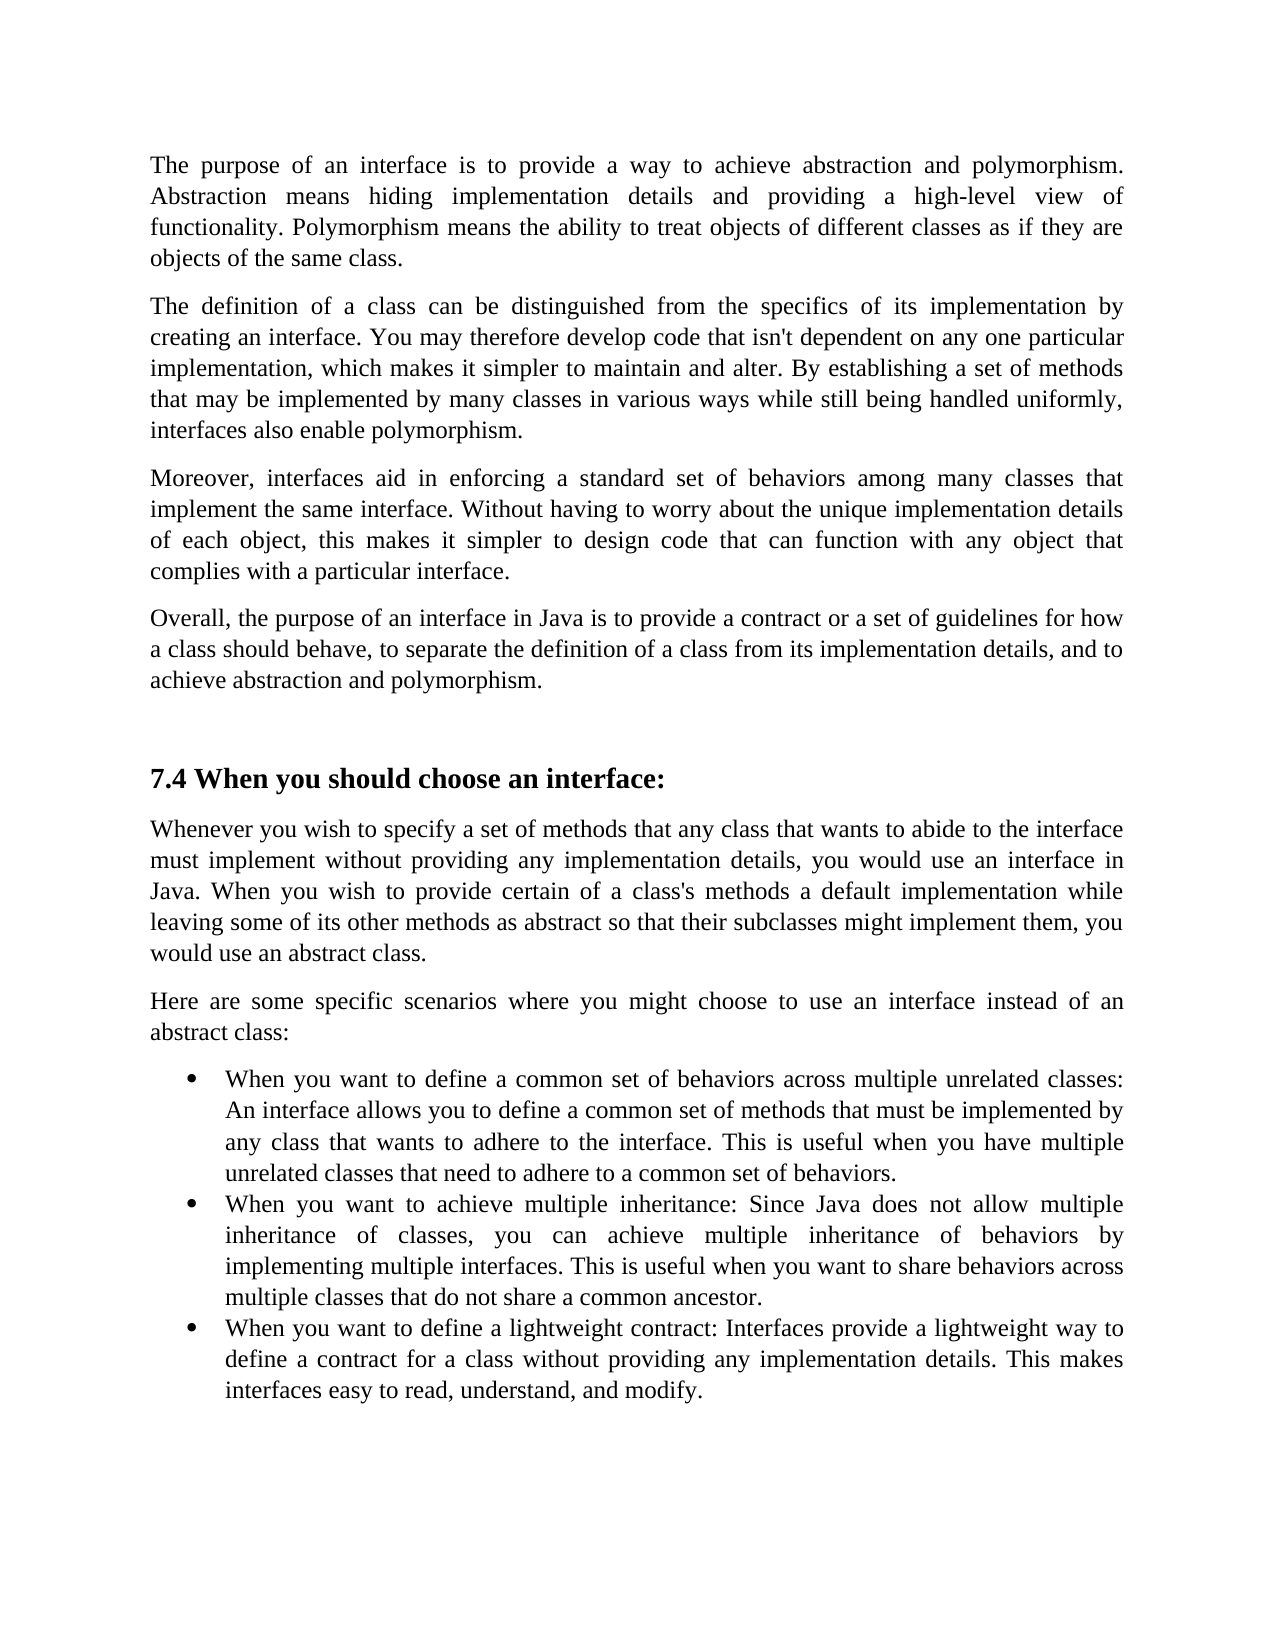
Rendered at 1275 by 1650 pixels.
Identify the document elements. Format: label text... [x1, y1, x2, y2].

text The purpose of an interface is to provide a way to achieve abstraction and polymorphism. Abstraction means hiding implementation details and providing a high-level view of functionality. Polymorphism means the ability to treat objects of different classes as if they are objects of the same class. [150, 150, 1125, 272]
text Moreover, interfaces aid in enforcing a standard set of behaviors among many classes that implement the same interface. Without having to worry about the unique implementation details of each object, this makes it simpler to design code that can function with any object that complies with a particular interface. [150, 463, 1125, 584]
text 7.4 When you should choose an interface: [150, 761, 1125, 794]
list When you want to achieve multiple inheritance: Since Java does not allow multiple inheritance of classes, you can achieve multiple inheritance of behaviors by implementing multiple interfaces. This is useful when you want to share behaviors across multiple classes that do not share a common ancestor. [187, 1189, 1125, 1311]
text The definition of a class can be distinguished from the specifics of its implementation by creating an interface. You may therefore develop code that isn't dependent on any one particular implementation, which makes it simpler to maintain and alter. By establishing a set of methods that may be implemented by many classes in various ways while still being handled uniformly, interfaces also enable polymorphism. [150, 291, 1125, 444]
text Here are some specific scenarios where you might choose to use an interface instead of an abstract class: [150, 986, 1125, 1046]
list When you want to define a lightweight contract: Interfaces provide a lightweight way to define a contract for a class without providing any implementation details. This makes interfaces easy to read, understand, and modify. [187, 1313, 1125, 1404]
text Whenever you wish to specify a set of methods that any class that wants to abide to the interface must implement without providing any implementation details, you would use an interface in Java. When you wish to provide certain of a class's methods a default implementation while leaving some of its other methods as abstract so that their subclasses might implement them, you would use an abstract class. [150, 814, 1125, 967]
text Overall, the purpose of an interface in Java is to provide a contract or a set of guidelines for how a class should behave, to separate the definition of a class from its implementation details, and to achieve abstraction and polymorphism. [150, 603, 1125, 694]
list When you want to define a common set of behaviors across multiple unrelated classes: An interface allows you to define a common set of methods that must be implemented by any class that wants to adhere to the interface. This is useful when you have multiple unrelated classes that need to adhere to a common set of behaviors. [187, 1064, 1125, 1186]
